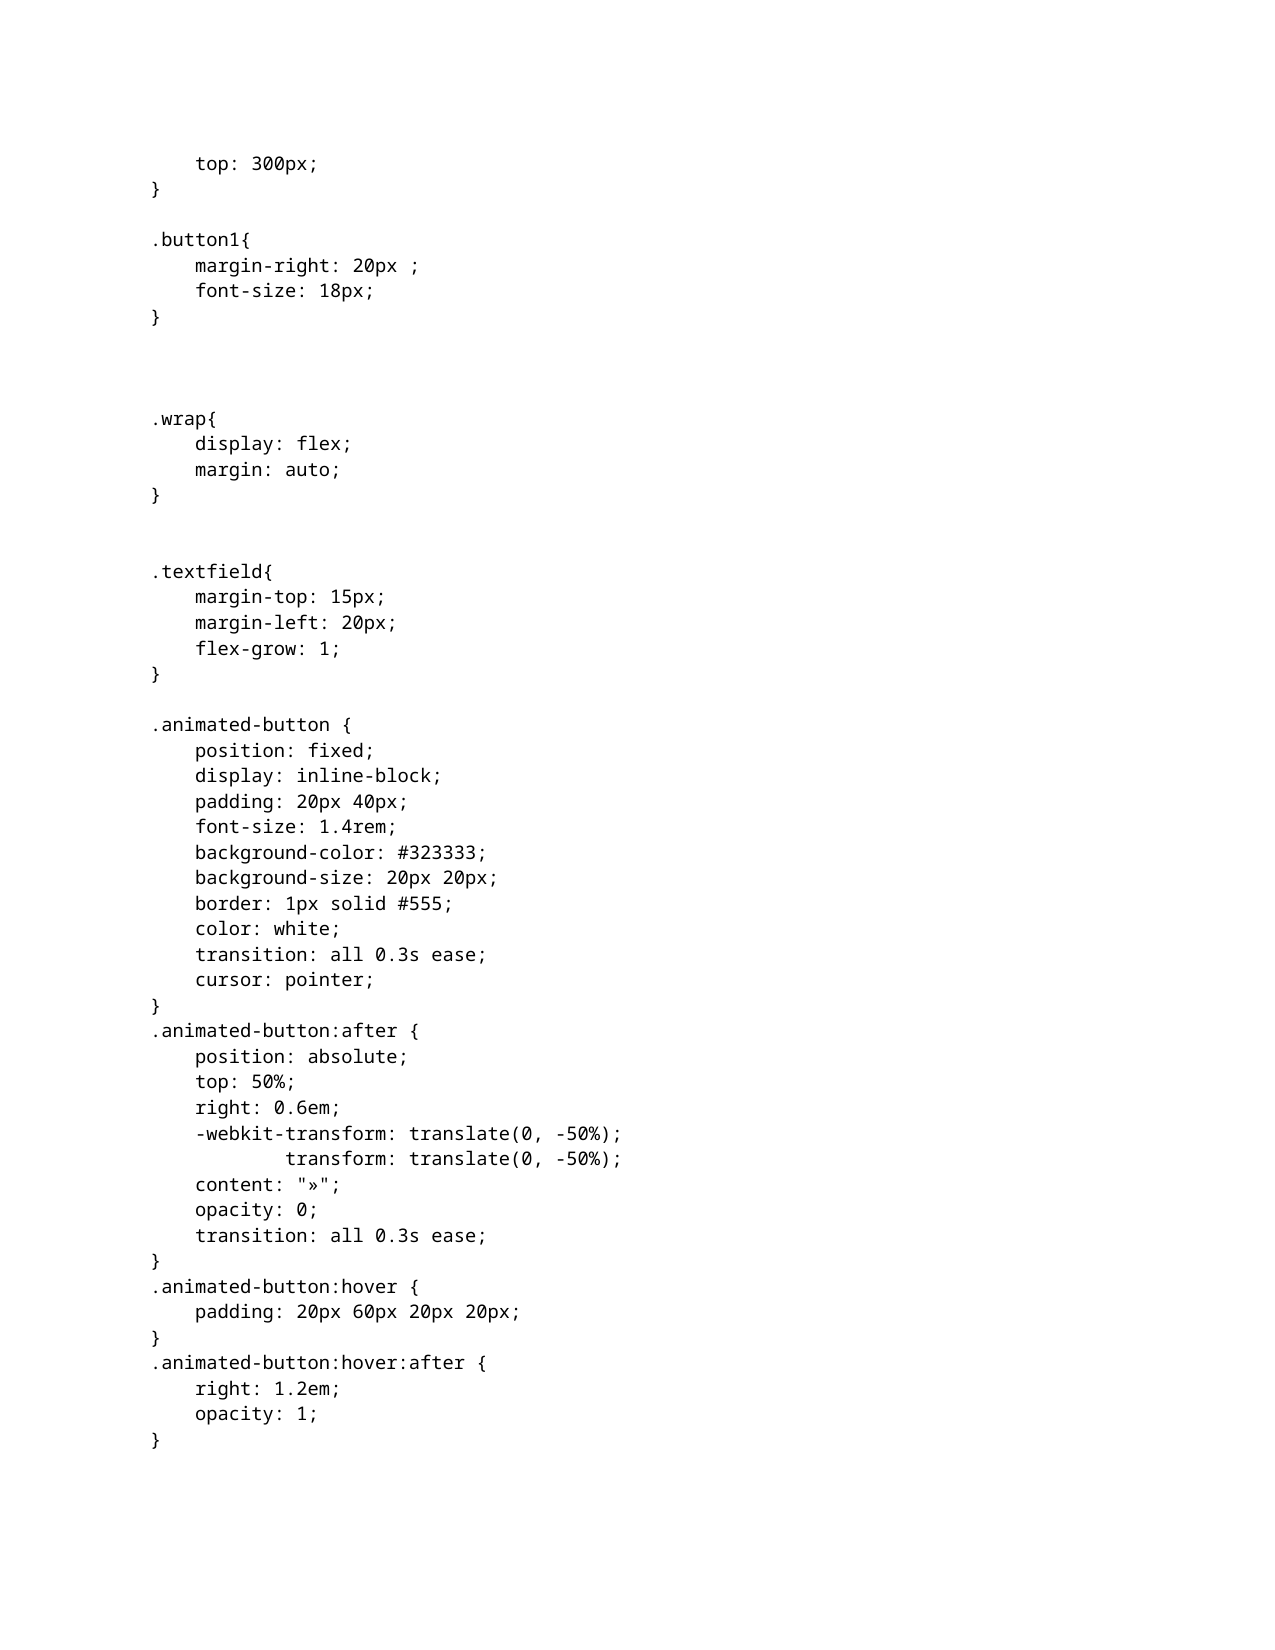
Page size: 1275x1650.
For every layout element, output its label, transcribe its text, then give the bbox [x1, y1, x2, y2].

text } [150, 176, 1125, 201]
text } [150, 1426, 1125, 1452]
text .textfield{ [150, 558, 1125, 584]
text transition: all 0.3s ease; [150, 941, 1125, 967]
text transform: translate(0, -50%); [150, 1145, 1125, 1171]
text .animated-button:after { [150, 1018, 1125, 1043]
text .animated-button:hover:after { [150, 1349, 1125, 1375]
text opacity: 0; [150, 1196, 1125, 1222]
text display: inline-block; [150, 762, 1125, 788]
text font-size: 18px; [150, 278, 1125, 303]
text font-size: 1.4rem; [150, 813, 1125, 839]
text display: flex; [150, 431, 1125, 456]
text padding: 20px 60px 20px 20px; [150, 1298, 1125, 1324]
text margin: auto; [150, 456, 1125, 482]
text -webkit-transform: translate(0, -50%); [150, 1120, 1125, 1145]
text transition: all 0.3s ease; [150, 1222, 1125, 1247]
text right: 0.6em; [150, 1094, 1125, 1120]
text background-size: 20px 20px; [150, 864, 1125, 890]
text color: white; [150, 916, 1125, 941]
text .wrap{ [150, 405, 1125, 431]
text .button1{ [150, 227, 1125, 252]
text .animated-button:hover { [150, 1273, 1125, 1298]
text right: 1.2em; [150, 1375, 1125, 1401]
text position: fixed; [150, 737, 1125, 762]
text } [150, 1247, 1125, 1273]
text top: 300px; [150, 150, 1125, 176]
text flex-grow: 1; [150, 635, 1125, 660]
text } [150, 660, 1125, 686]
text opacity: 1; [150, 1401, 1125, 1426]
text } [150, 482, 1125, 507]
text margin-left: 20px; [150, 609, 1125, 635]
text } [150, 1324, 1125, 1349]
text } [150, 303, 1125, 329]
text background-color: #323333; [150, 839, 1125, 864]
text content: "»"; [150, 1171, 1125, 1196]
text position: absolute; [150, 1043, 1125, 1069]
text border: 1px solid #555; [150, 890, 1125, 916]
text margin-top: 15px; [150, 584, 1125, 609]
text cursor: pointer; [150, 967, 1125, 992]
text top: 50%; [150, 1069, 1125, 1094]
text padding: 20px 40px; [150, 788, 1125, 813]
text } [150, 992, 1125, 1018]
text .animated-button { [150, 711, 1125, 737]
text margin-right: 20px ; [150, 252, 1125, 278]
